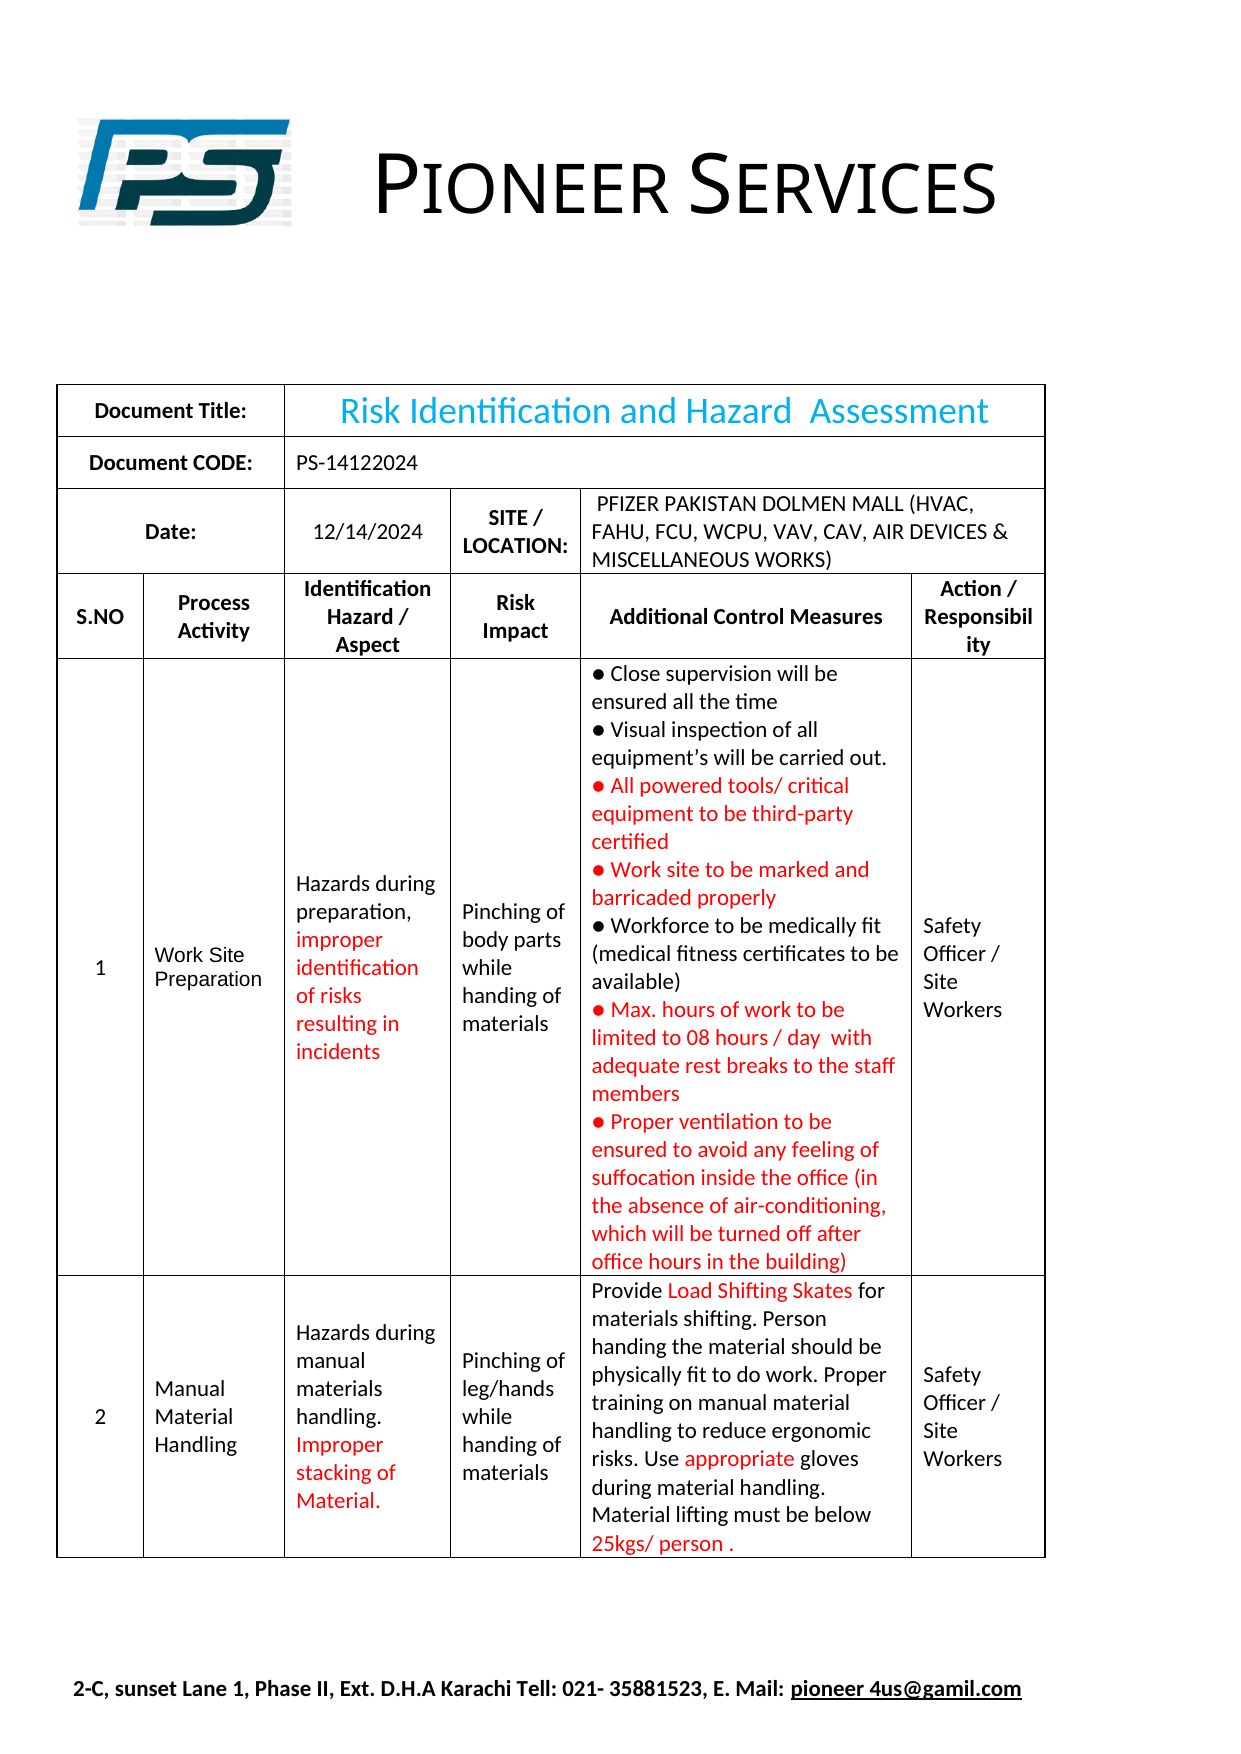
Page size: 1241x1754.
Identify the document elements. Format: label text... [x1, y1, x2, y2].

table_cell Identification Hazard / Aspect [285, 574, 450, 658]
table_cell Safety Officer / Site Workers [912, 659, 1044, 1275]
table_cell Manual Material Handling [144, 1276, 284, 1557]
table_cell Risk Impact [451, 574, 580, 658]
table_cell Process Activity [144, 574, 284, 658]
table_cell Safety Officer / Site Workers [912, 1276, 1044, 1557]
table_cell Date: [58, 489, 284, 573]
table_cell ● Close supervision will be ensured all the time ● Visual inspection of all equipment’s will be carried out. ● All powered tools/ critical equipment to be third-party certified ● Work site to be marked and barricaded properly ● Workforce to be medically fit (medical fitness certificates to be available) ● Max. hours of work to be limited to 08 hours / day with adequate rest breaks to the staff members ● Proper ventilation to be ensured to avoid any feeling of suffocation inside the office (in the absence of air-conditioning, which will be turned off after office hours in the building) [581, 659, 911, 1275]
table_cell 1 [58, 659, 143, 1275]
table_cell Hazards during preparation, improper identification of risks resulting in incidents [285, 659, 450, 1275]
table_header Risk Identification and Hazard Assessment [285, 385, 1044, 436]
table_cell Pinching of body parts while handing of materials [451, 659, 580, 1275]
table_cell Action / Responsibility [912, 574, 1044, 658]
table_cell SITE / LOCATION: [451, 489, 580, 573]
table_cell Hazards during manual materials handling. Improper stacking of Material. [285, 1276, 450, 1557]
table_cell Document CODE: [58, 437, 284, 488]
picture [72, 115, 292, 226]
table_cell Provide Load Shifting Skates for materials shifting. Person handing the material should be physically fit to do work. Proper training on manual material handling to reduce ergonomic risks. Use appropriate gloves during material handling. Material lifting must be below 25kgs/ person . [581, 1276, 911, 1557]
table_cell Additional Control Measures [581, 574, 911, 658]
table_cell S.NO [58, 574, 143, 658]
table_cell PFIZER PAKISTAN DOLMEN MALL (HVAC, FAHU, FCU, WCPU, VAV, CAV, AIR DEVICES & MISCELLANEOUS WORKS) [581, 489, 1044, 573]
table_cell 2 [58, 1276, 143, 1557]
table_cell 12/14/2024 [285, 489, 450, 573]
table_cell PS-14122024 [285, 437, 1044, 488]
table_header Document Title: [58, 385, 284, 436]
table_cell Work Site Preparation [144, 659, 284, 1275]
table_cell Pinching of leg/hands while handing of materials [451, 1276, 580, 1557]
